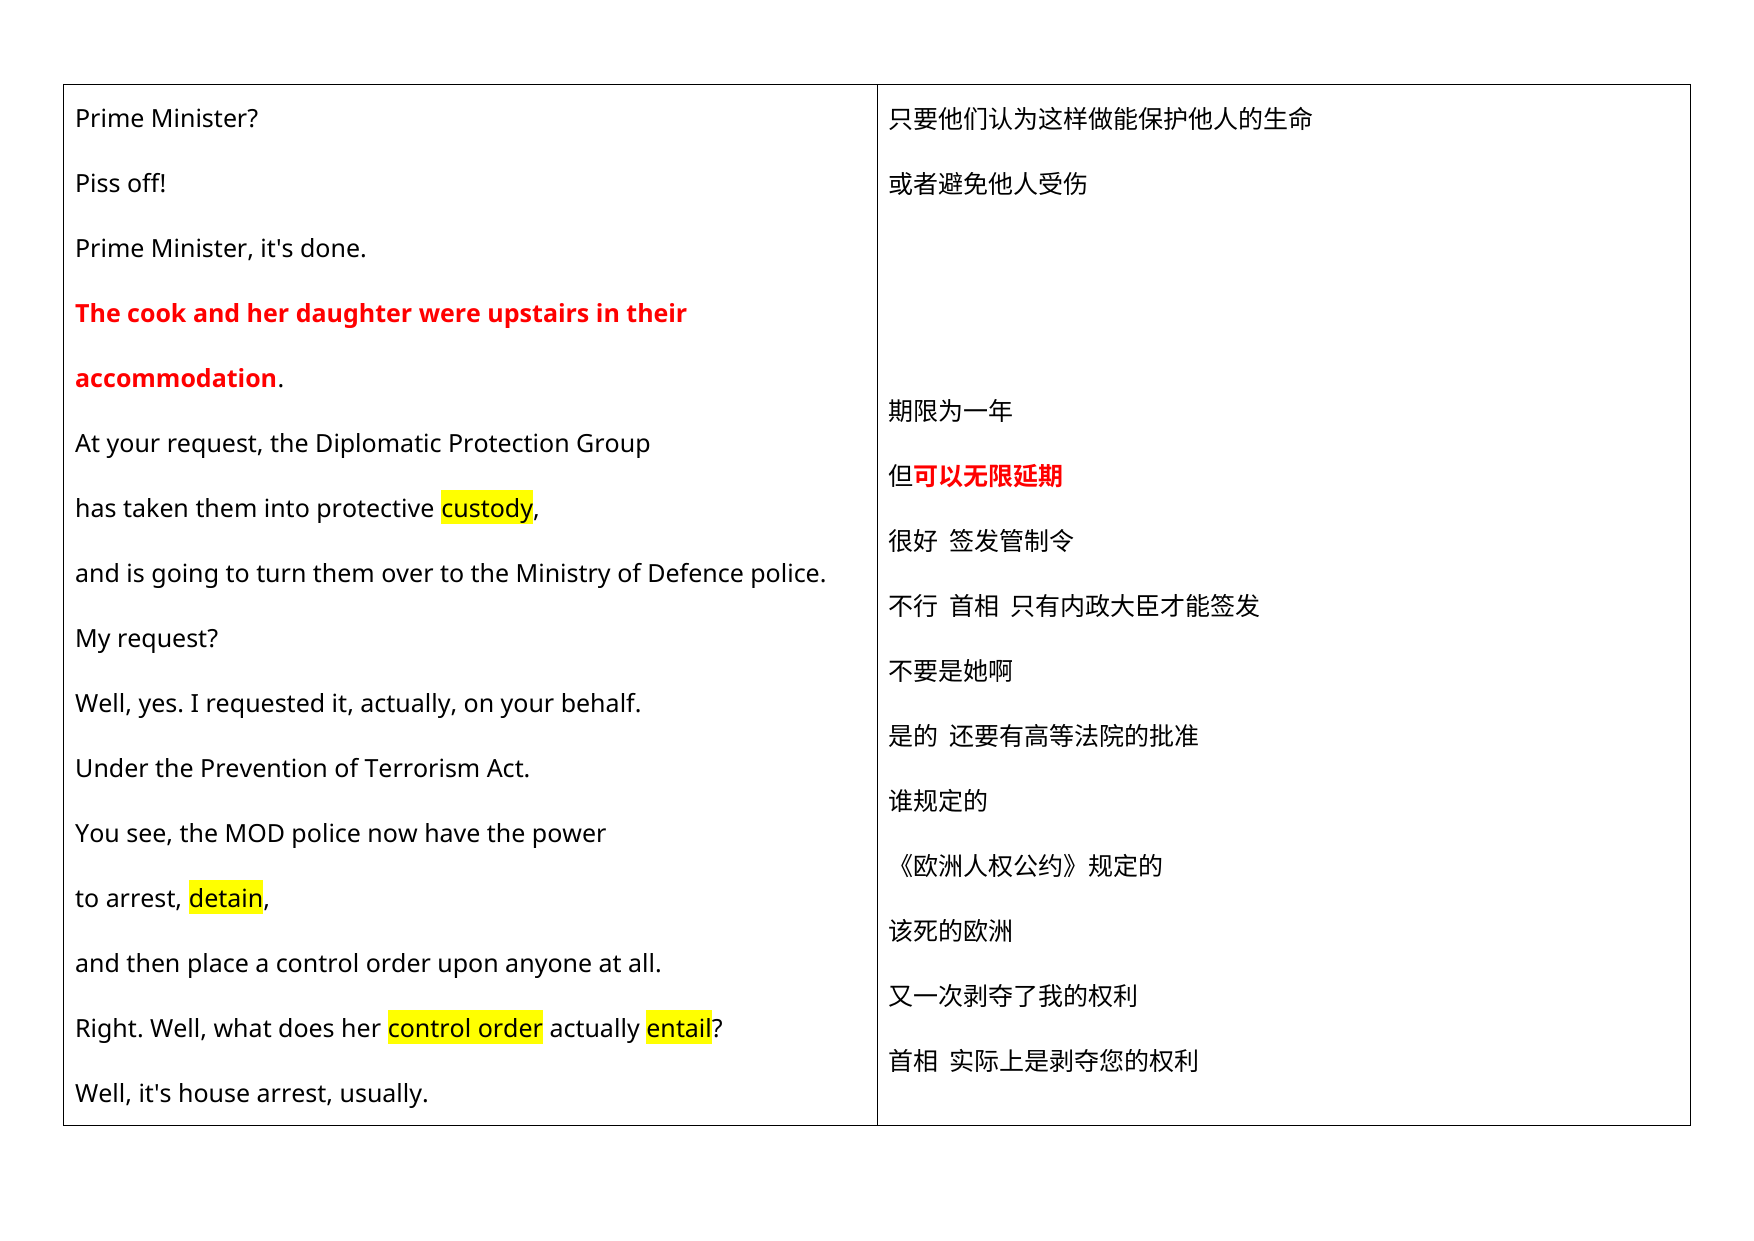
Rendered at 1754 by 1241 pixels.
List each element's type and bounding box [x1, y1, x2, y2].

table_header [64, 85, 877, 1125]
table_header [878, 85, 1690, 1125]
